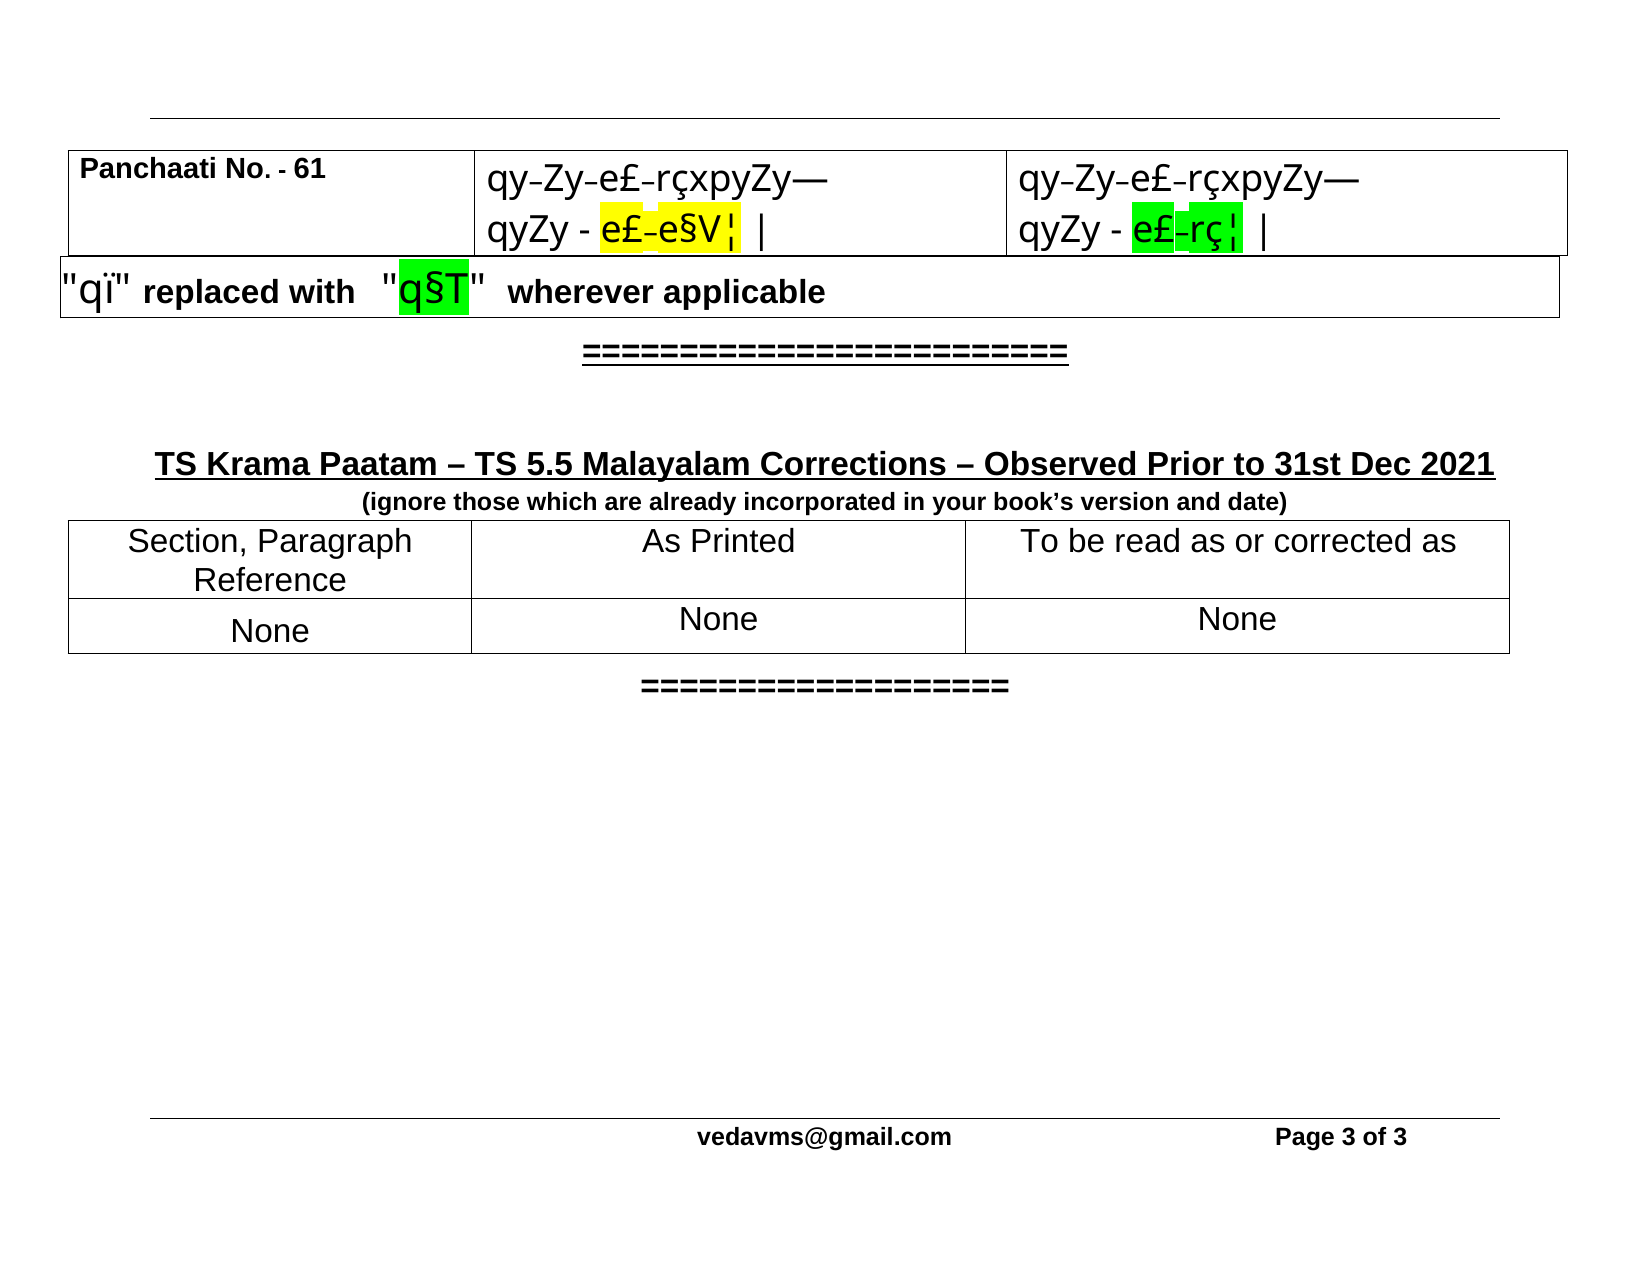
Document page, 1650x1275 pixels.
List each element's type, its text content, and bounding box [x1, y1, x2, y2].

table_header Section, Paragraph Reference [69, 521, 471, 598]
table_cell None [69, 599, 471, 653]
table_cell None [966, 599, 1509, 653]
text "qï" replaced with "q§T" wherever applicable [61, 257, 1559, 317]
text TS Krama Paatam – TS 5.5 Malayalam Corrections – Observed Prior to 31st Dec 2021 (ignore those which are already incorporated in your book’s version and date) [150, 444, 1500, 516]
table_cell None [472, 599, 965, 653]
table_header To be read as or corrected as [966, 521, 1509, 598]
text =================== [150, 666, 1500, 705]
text ========================= [150, 331, 1500, 369]
table_header As Printed [472, 521, 965, 598]
table_cell qy–Zy–e£–rç¦ gx—ª.tsð–Zõ¦ | qy–Zy–e£–rçxpyZy— qyZy - e£–rç¦ | [1007, 151, 1567, 254]
table_cell T.S.5.5.23.1 – Kramam Krama Vaakyam No.– 15 Panchaati No. - 61 [69, 151, 474, 254]
table_cell qy–Zy–e£–rç¦ gx—ª.tsð–Zõ¦ | qy–Zy–e£–rçxpyZy— qyZy - e£–e§V¦ | [475, 151, 1006, 254]
